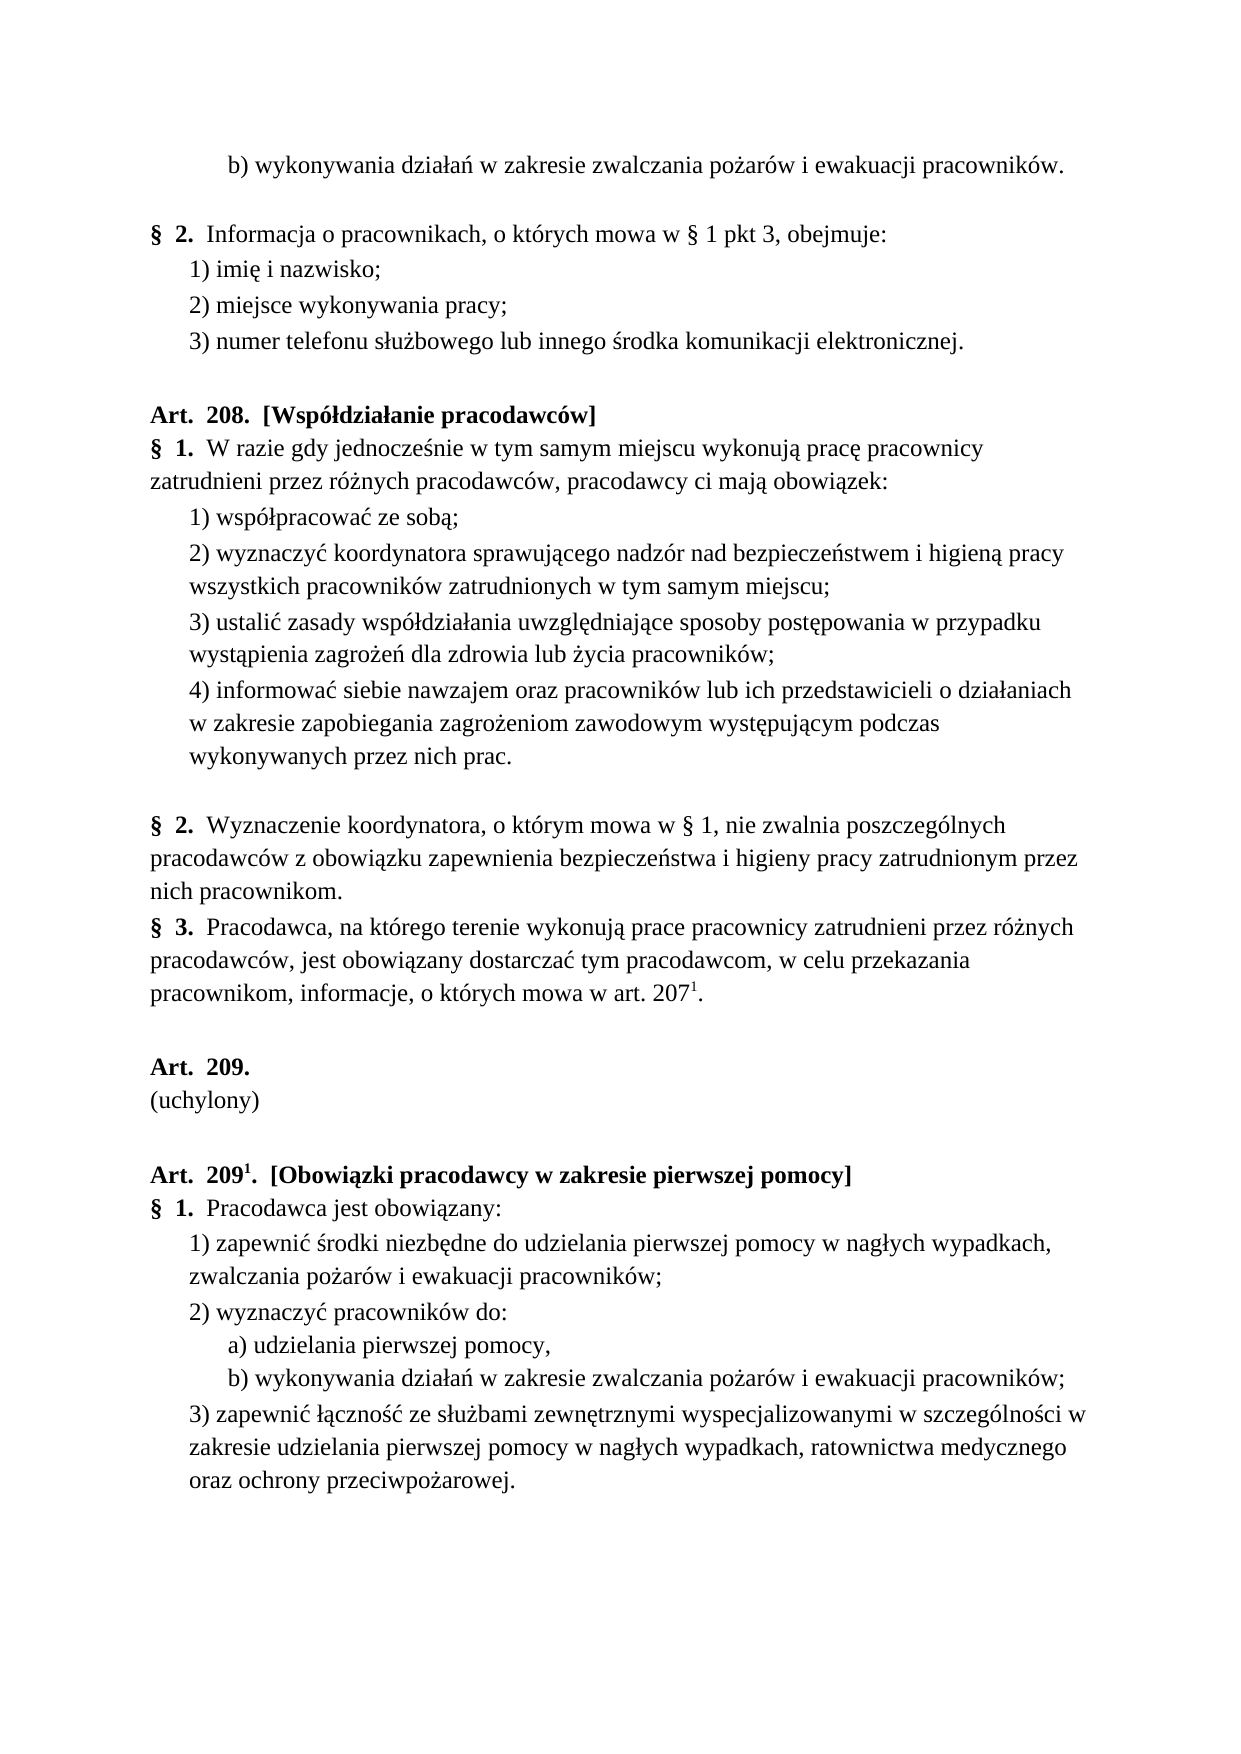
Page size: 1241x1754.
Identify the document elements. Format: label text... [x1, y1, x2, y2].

text § 3. Pracodawca, na którego terenie wykonują prace pracownicy zatrudnieni przez różnych pracodawców, jest obowiązany dostarczać tym pracodawcom, w celu przekazania pracownikom, informacje, o których mowa w art. 2071. [150, 912, 1090, 1007]
text Art. 209. [150, 1052, 1090, 1081]
text b) wykonywania działań w zakresie zwalczania pożarów i ewakuacji pracowników; [228, 1363, 1090, 1392]
text 2) wyznaczyć koordynatora sprawującego nadzór nad bezpieczeństwem i higieną pracy wszystkich pracowników zatrudnionych w tym samym miejscu; [189, 538, 1090, 599]
text 1) współpracować ze sobą; [189, 502, 1090, 531]
text 3) ustalić zasady współdziałania uwzględniające sposoby postępowania w przypadku wystąpienia zagrożeń dla zdrowia lub życia pracowników; [189, 607, 1090, 668]
text 1) zapewnić środki niezbędne do udzielania pierwszej pomocy w nagłych wypadkach, zwalczania pożarów i ewakuacji pracowników; [189, 1228, 1090, 1290]
text Art. 2091. [Obowiązki pracodawcy w zakresie pierwszej pomocy] [150, 1160, 1090, 1188]
text 2) miejsce wykonywania pracy; [189, 290, 1090, 319]
text 1) imię i nazwisko; [189, 254, 1090, 283]
text § 1. W razie gdy jednocześnie w tym samym miejscu wykonują pracę pracownicy zatrudnieni przez różnych pracodawców, pracodawcy ci mają obowiązek: [150, 433, 1090, 495]
text § 2. Informacja o pracownikach, o których mowa w § 1 pkt 3, obejmuje: [150, 219, 1090, 247]
text 3) zapewnić łączność ze służbami zewnętrznymi wyspecjalizowanymi w szczególności w zakresie udzielania pierwszej pomocy w nagłych wypadkach, ratownictwa medycznego oraz ochrony przeciwpożarowej. [189, 1399, 1090, 1494]
text 2) wyznaczyć pracowników do: [189, 1297, 1090, 1326]
text 3) numer telefonu służbowego lub innego środka komunikacji elektronicznej. [189, 326, 1090, 355]
text (uchylony) [150, 1085, 1090, 1114]
text § 2. Wyznaczenie koordynatora, o którym mowa w § 1, nie zwalnia poszczególnych pracodawców z obowiązku zapewnienia bezpieczeństwa i higieny pracy zatrudnionym przez nich pracownikom. [150, 810, 1090, 905]
text § 1. Pracodawca jest obowiązany: [150, 1193, 1090, 1221]
text Art. 208. [Współdziałanie pracodawców] [150, 400, 1090, 429]
text a) udzielania pierwszej pomocy, [228, 1330, 1090, 1359]
text b) wykonywania działań w zakresie zwalczania pożarów i ewakuacji pracowników. [228, 150, 1090, 179]
text 4) informować siebie nawzajem oraz pracowników lub ich przedstawicieli o działaniach w zakresie zapobiegania zagrożeniom zawodowym występującym podczas wykonywanych przez nich prac. [189, 675, 1090, 770]
